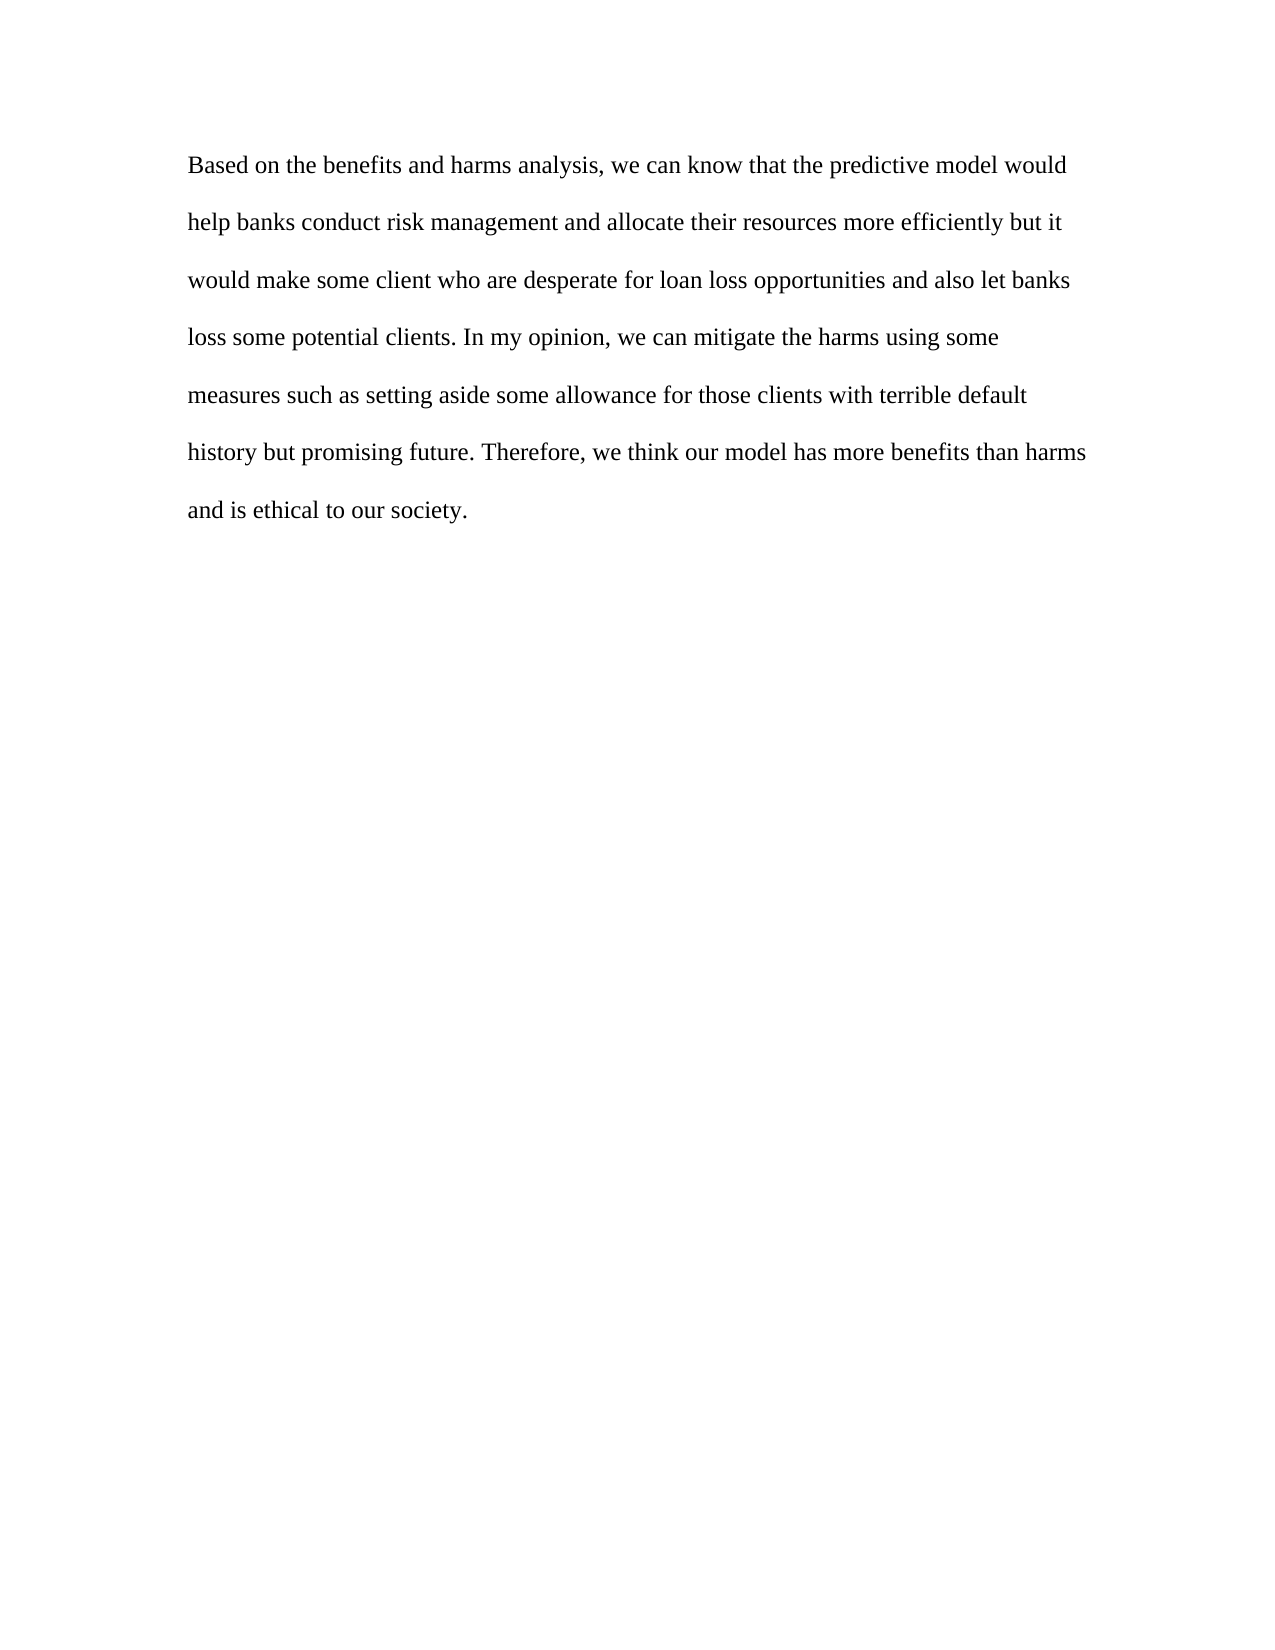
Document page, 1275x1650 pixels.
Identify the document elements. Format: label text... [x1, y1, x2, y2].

text Based on the benefits and harms analysis, we can know that the predictive model would help banks conduct risk management and allocate their resources more efficiently but it would make some client who are desperate for loan loss opportunities and also let banks loss some potential clients. In my opinion, we can mitigate the harms using some measures such as setting aside some allowance for those clients with terrible default history but promising future. Therefore, we think our model has more benefits than harms and is ethical to our society. [187, 150, 1087, 524]
